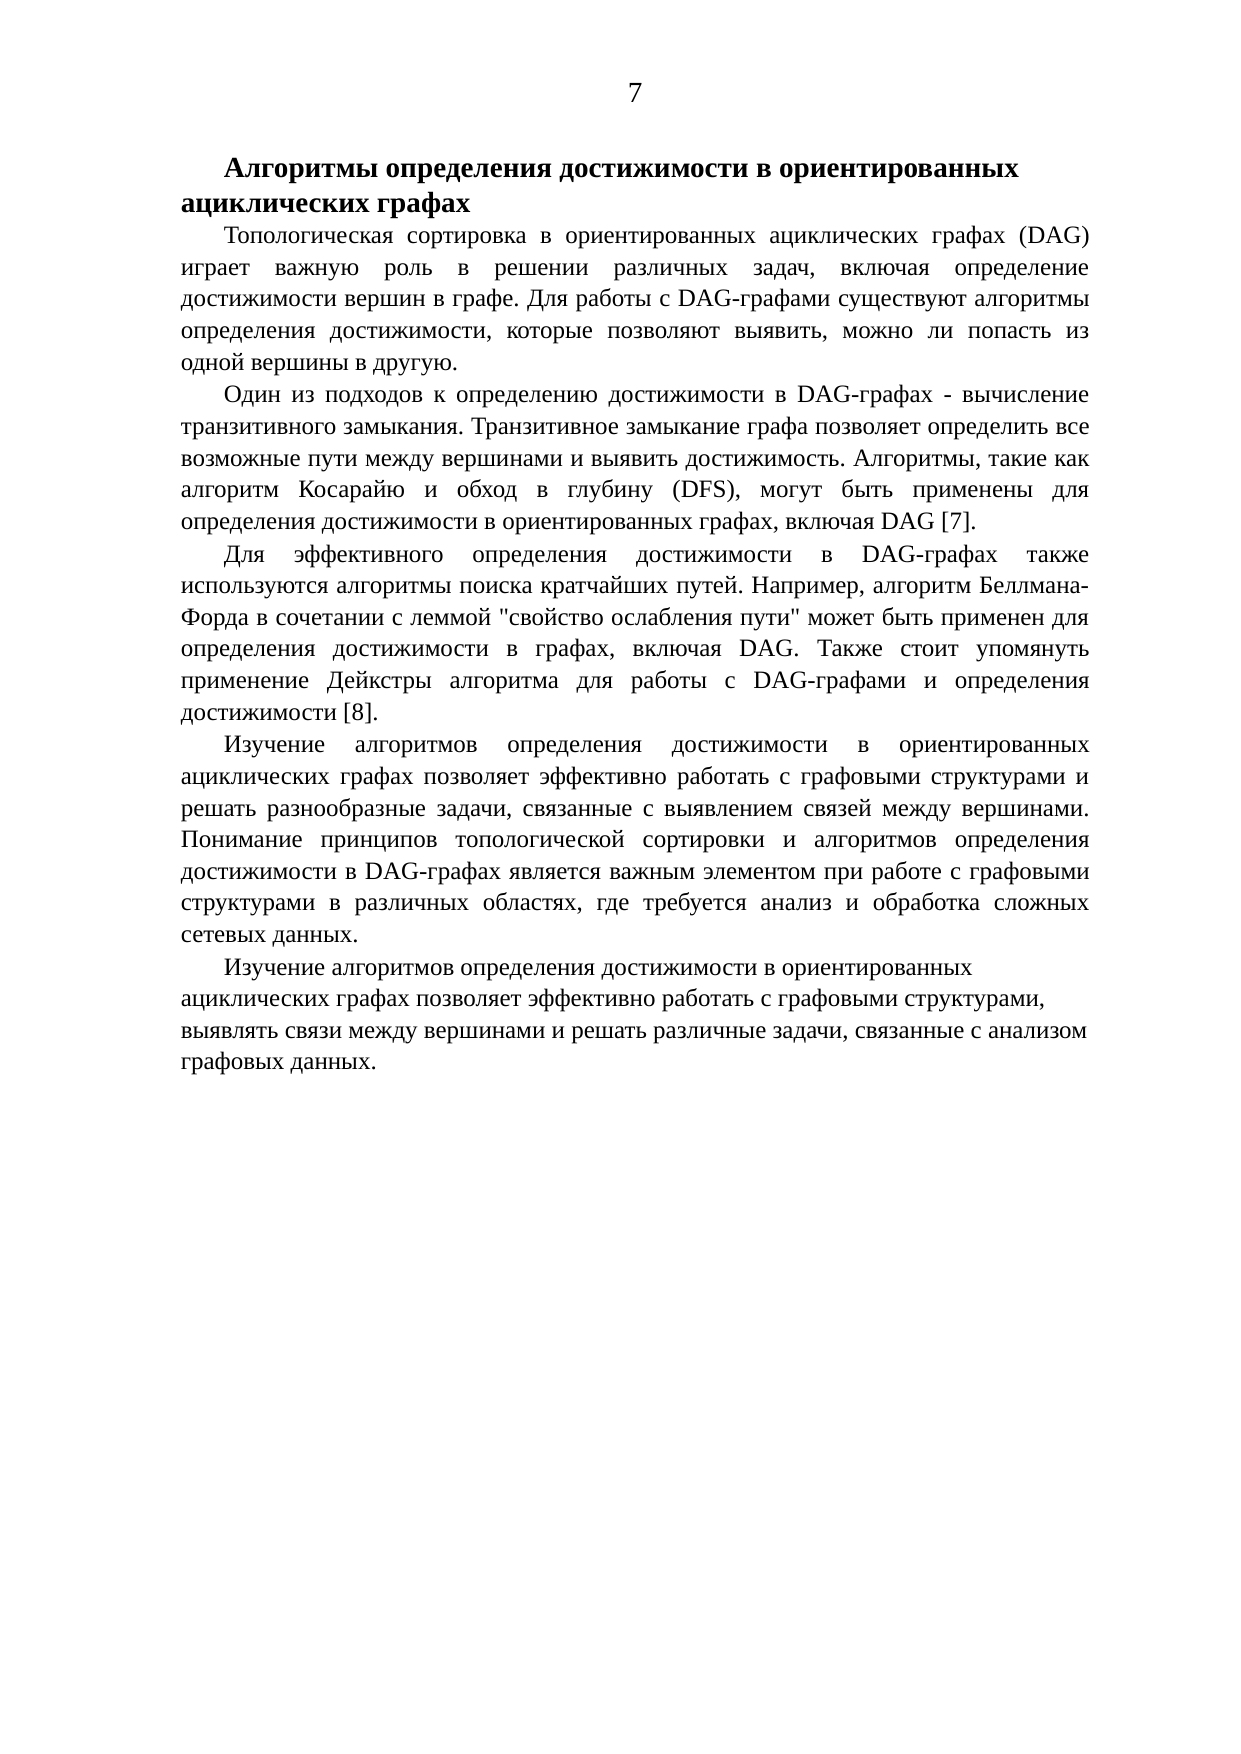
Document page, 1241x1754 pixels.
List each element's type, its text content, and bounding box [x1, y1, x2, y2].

text Топологическая сортировка в ориентированных ациклических графах (DAG) играет важную роль в решении различных задач, включая определение достижимости вершин в графе. Для работы с DAG-графами существуют алгоритмы определения достижимости, которые позволяют выявить, можно ли попасть из одной вершины в другую. [179, 220, 1090, 375]
text Изучение алгоритмов определения достижимости в ориентированных ациклических графах позволяет эффективно работать с графовыми структурами, выявлять связи между вершинами и решать различные задачи, связанные с анализом графовых данных. [181, 952, 1090, 1075]
subtitle Алгоритмы определения достижимости в ориентированных ациклических графах [179, 150, 1090, 219]
text Один из подходов к определению достижимости в DAG-графах - вычисление транзитивного замыкания. Транзитивное замыкание графа позволяет определить все возможные пути между вершинами и выявить достижимость. Алгоритмы, такие как алгоритм Косарайю и обход в глубину (DFS), могут быть применены для определения достижимости в ориентированных графах, включая DAG [7]. [179, 379, 1090, 534]
text Изучение алгоритмов определения достижимости в ориентированных ациклических графах позволяет эффективно работать с графовыми структурами и решать разнообразные задачи, связанные с выявлением связей между вершинами. Понимание принципов топологической сортировки и алгоритмов определения достижимости в DAG-графах является важным элементом при работе с графовыми структурами в различных областях, где требуется анализ и обработка сложных сетевых данных. [181, 729, 1090, 948]
text Для эффективного определения достижимости в DAG-графах также используются алгоритмы поиска кратчайших путей. Например, алгоритм Беллмана-Форда в сочетании с леммой "свойство ослабления пути" может быть применен для определения достижимости в графах, включая DAG. Также стоит упомянуть применение Дейкстры алгоритма для работы с DAG-графами и определения достижимости [8]. [181, 539, 1090, 725]
